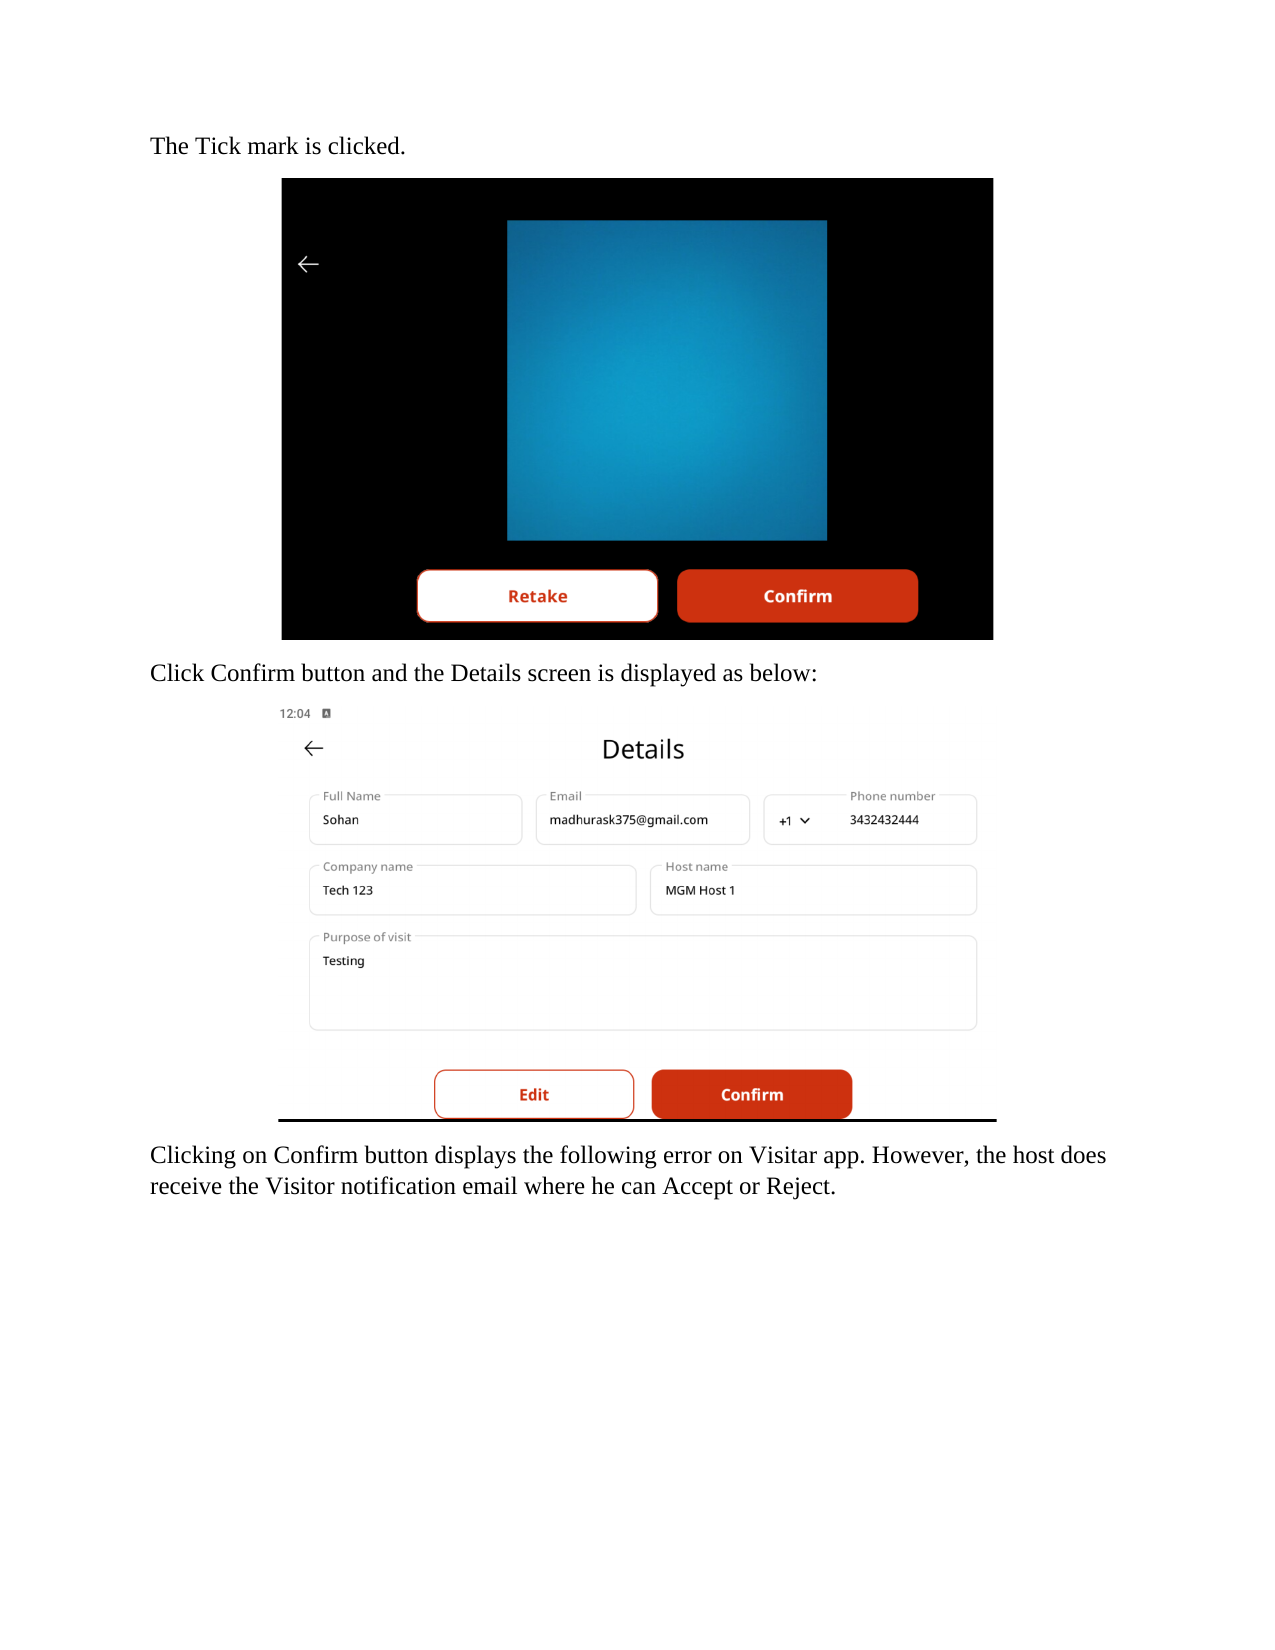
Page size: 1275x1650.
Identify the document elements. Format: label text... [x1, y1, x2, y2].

picture [281, 178, 994, 640]
text Clicking on Confirm button displays the following error on Visitar app. However, the host does receive the Visitor notification email where he can Accept or Reject. [150, 1140, 1125, 1200]
text The Tick mark is clicked. [150, 131, 1125, 160]
picture [278, 706, 997, 1122]
text Click Confirm button and the Details screen is displayed as below: [150, 658, 1125, 687]
